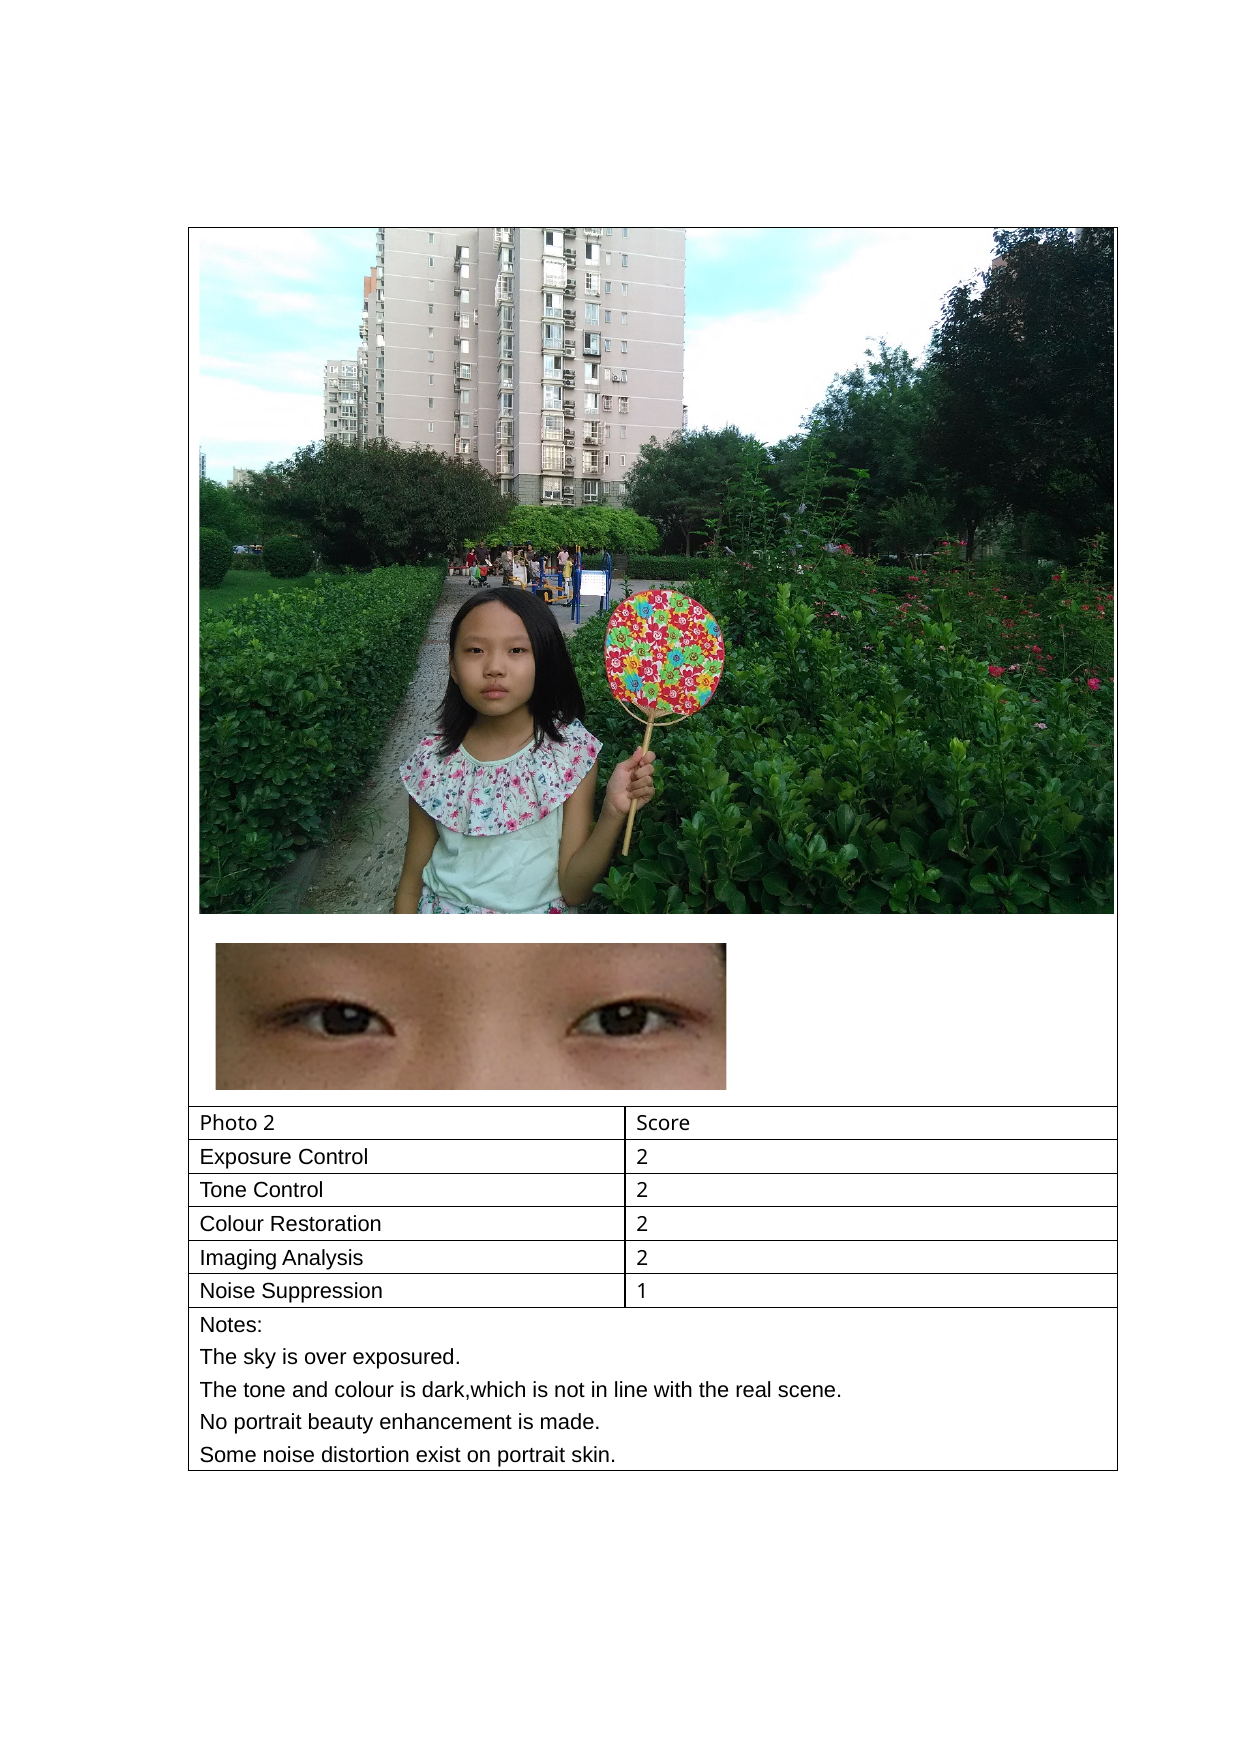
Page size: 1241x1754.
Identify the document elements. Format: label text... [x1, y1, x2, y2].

table_cell Imaging Analysis [189, 1241, 624, 1273]
table_cell 2 [626, 1207, 1117, 1240]
table_cell Tone Control [189, 1174, 624, 1206]
table_cell Notes: The sky is over exposured. The tone and colour is dark,which is not in line with the real scene. No portrait beauty enhancement is made. Some noise distortion exist on portrait skin. [189, 1308, 1117, 1470]
table_cell 2 [626, 1174, 1117, 1206]
table_header [189, 228, 1117, 1106]
table_cell Score [626, 1107, 1117, 1139]
table_cell Exposure Control [189, 1140, 624, 1173]
table_cell Colour Restoration [189, 1207, 624, 1240]
table_cell Noise Suppression [189, 1274, 624, 1307]
picture [215, 943, 727, 1090]
table_cell 2 [626, 1140, 1117, 1173]
table_cell 1 [626, 1274, 1117, 1307]
picture [199, 228, 1114, 914]
table_cell 2 [626, 1241, 1117, 1273]
table_cell Photo 2 [189, 1107, 624, 1139]
